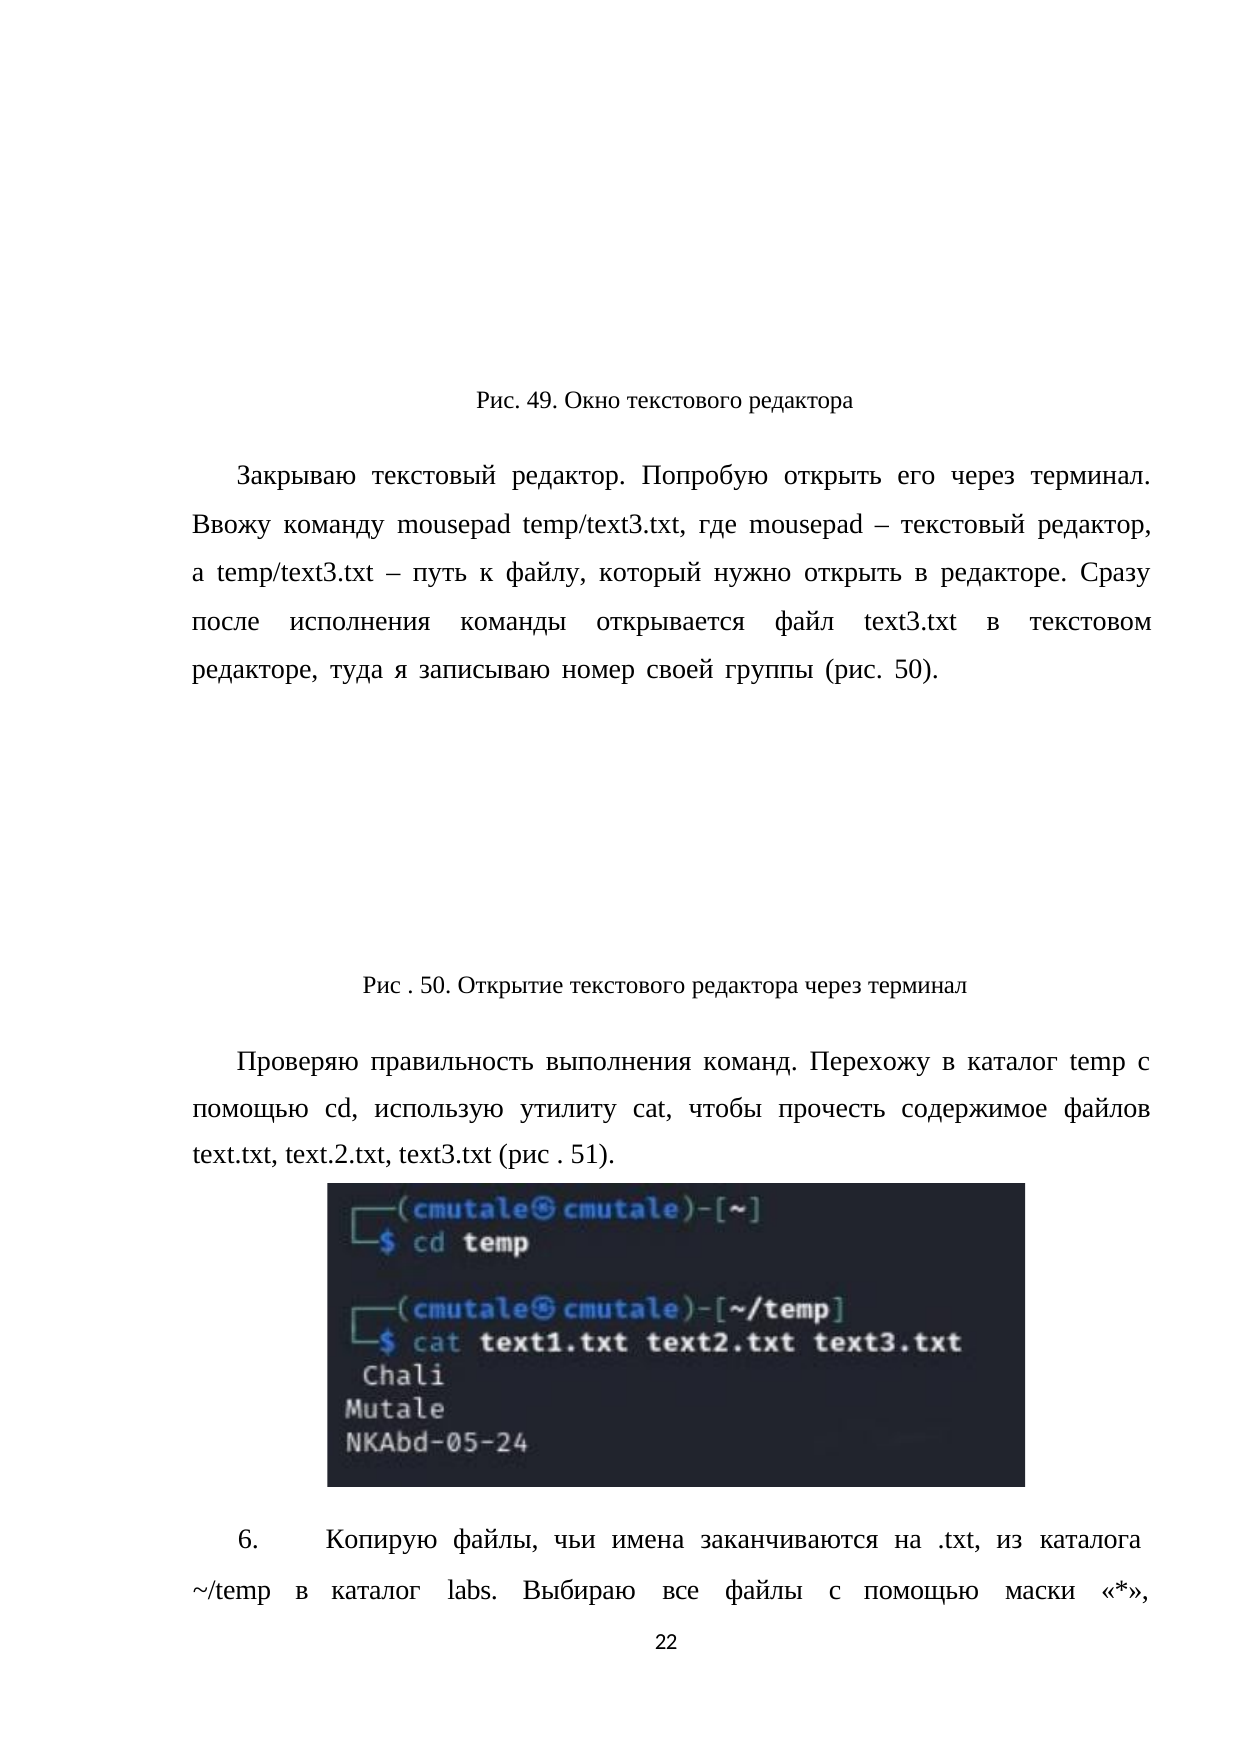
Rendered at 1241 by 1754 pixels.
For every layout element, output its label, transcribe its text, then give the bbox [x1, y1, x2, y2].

text ~/temp в каталог labs. Выбираю все файлы с помощью маски «*», [193, 1573, 1166, 1605]
text Рис. 49. Окно текстового редактора [206, 385, 1123, 414]
text Рис . 50. Открытие текстового редактора через терминал [178, 971, 1152, 999]
text Закрываю текстовый редактор. Попробую открыть его через терминал. Ввожу команду mousepad temp/text3.txt, где mousepad – текстовый редактор, а temp/text3.txt – путь к файлу, который нужно открыть в редакторе. Сразу после исполнения команды открывается файл text3.txt в текстовом редакторе, туда я записываю номер своей группы (рис. 50). [192, 458, 1152, 685]
text Проверяю правильность выполнения команд. Перехожу в каталог temp с помощью cd, использую утилиту cat, чтобы прочесть содержимое файлов text.txt, text.2.txt, text3.txt (рис . 51). [192, 1044, 1152, 1169]
picture [327, 1183, 1026, 1487]
list Копирую файлы, чьи имена заканчиваются на .txt, из каталога [238, 1522, 1166, 1555]
